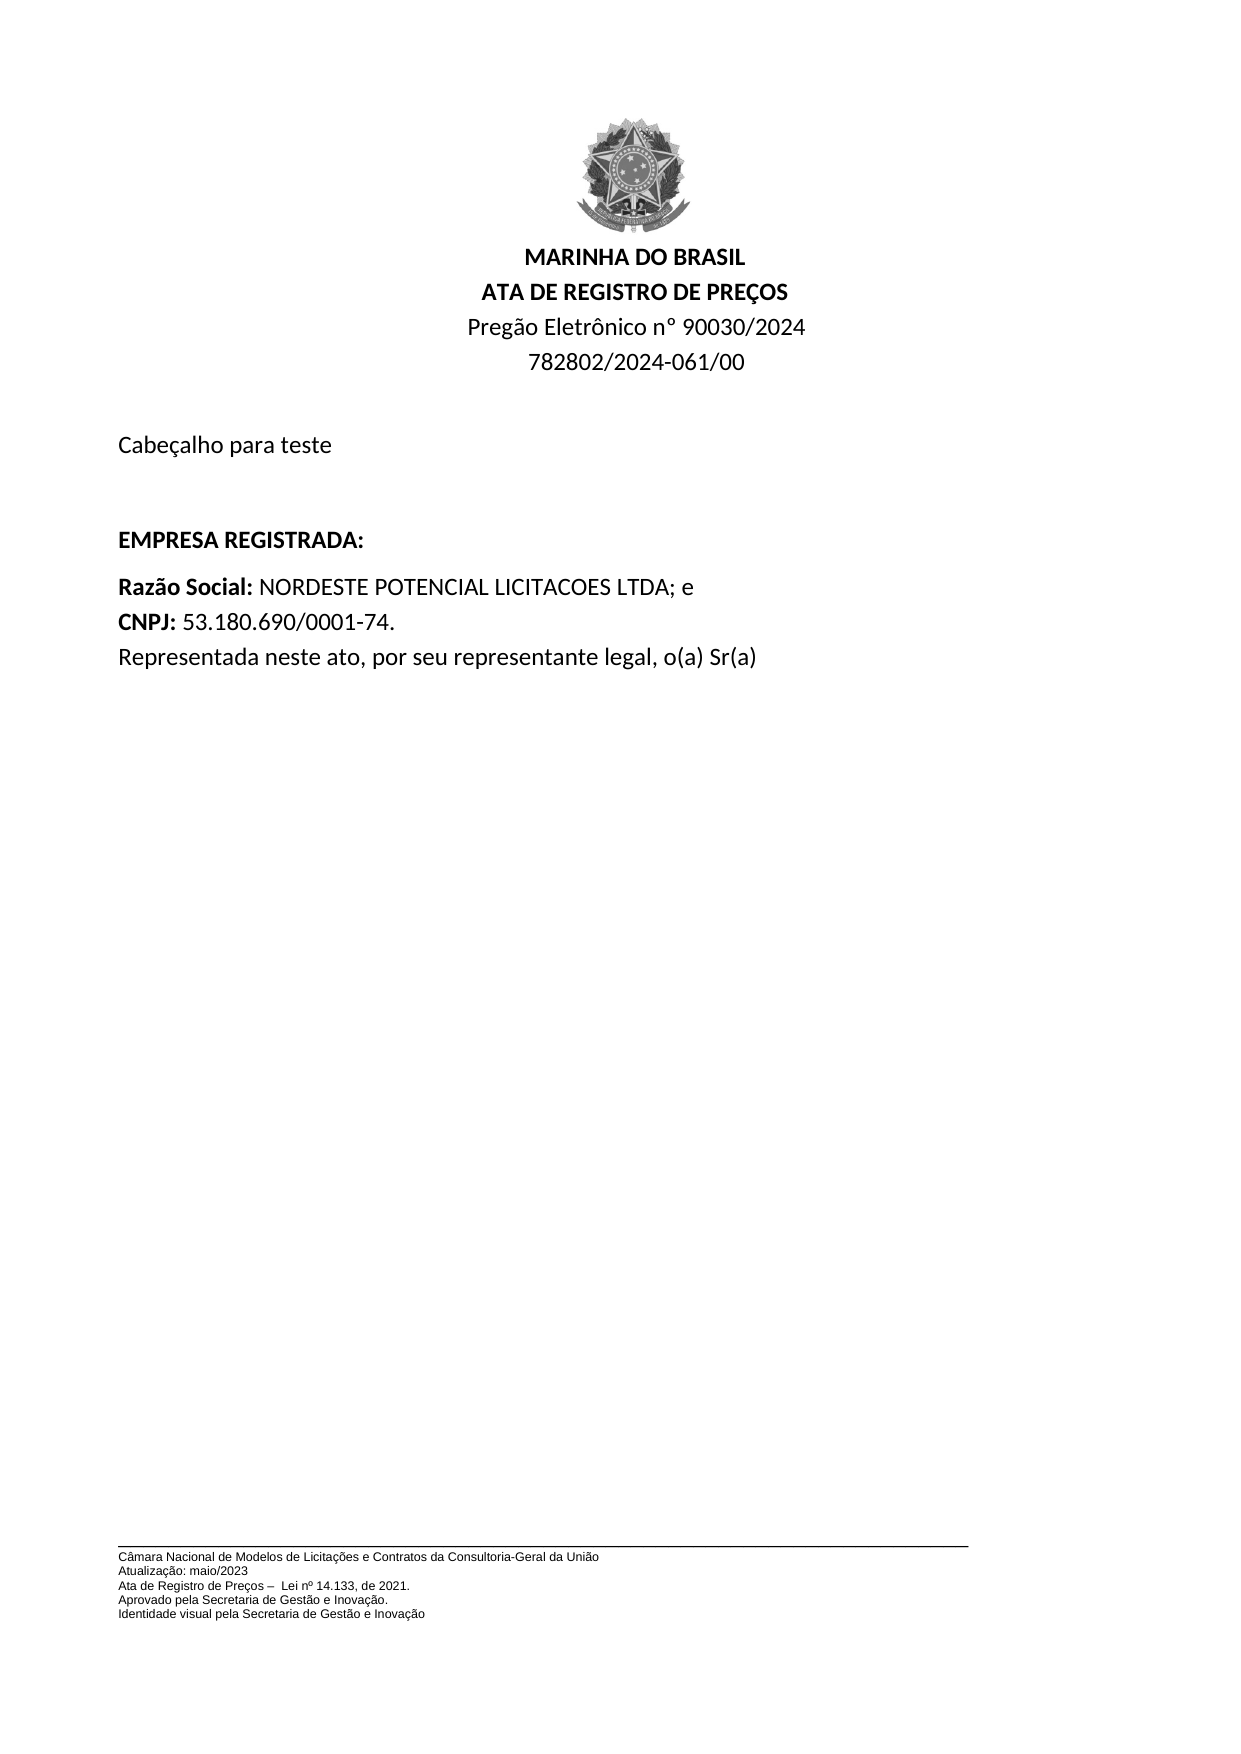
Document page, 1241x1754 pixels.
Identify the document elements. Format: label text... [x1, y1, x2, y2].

text Razão Social: NORDESTE POTENCIAL LICITACOES LTDA; e CNPJ: 53.180.690/0001-74. Representada neste ato, por seu representante legal, o(a) Sr(a) [118, 571, 1152, 672]
text Pregão Eletrônico nº 90030/2024 782802/2024-061/00 [118, 311, 1155, 377]
text EMPRESA REGISTRADA: [118, 524, 1154, 554]
picture [575, 118, 694, 237]
text ATA DE REGISTRO DE PREÇOS [118, 276, 1152, 307]
text Cabeçalho para teste [118, 429, 1154, 459]
text MARINHA DO BRASIL [118, 241, 1152, 272]
